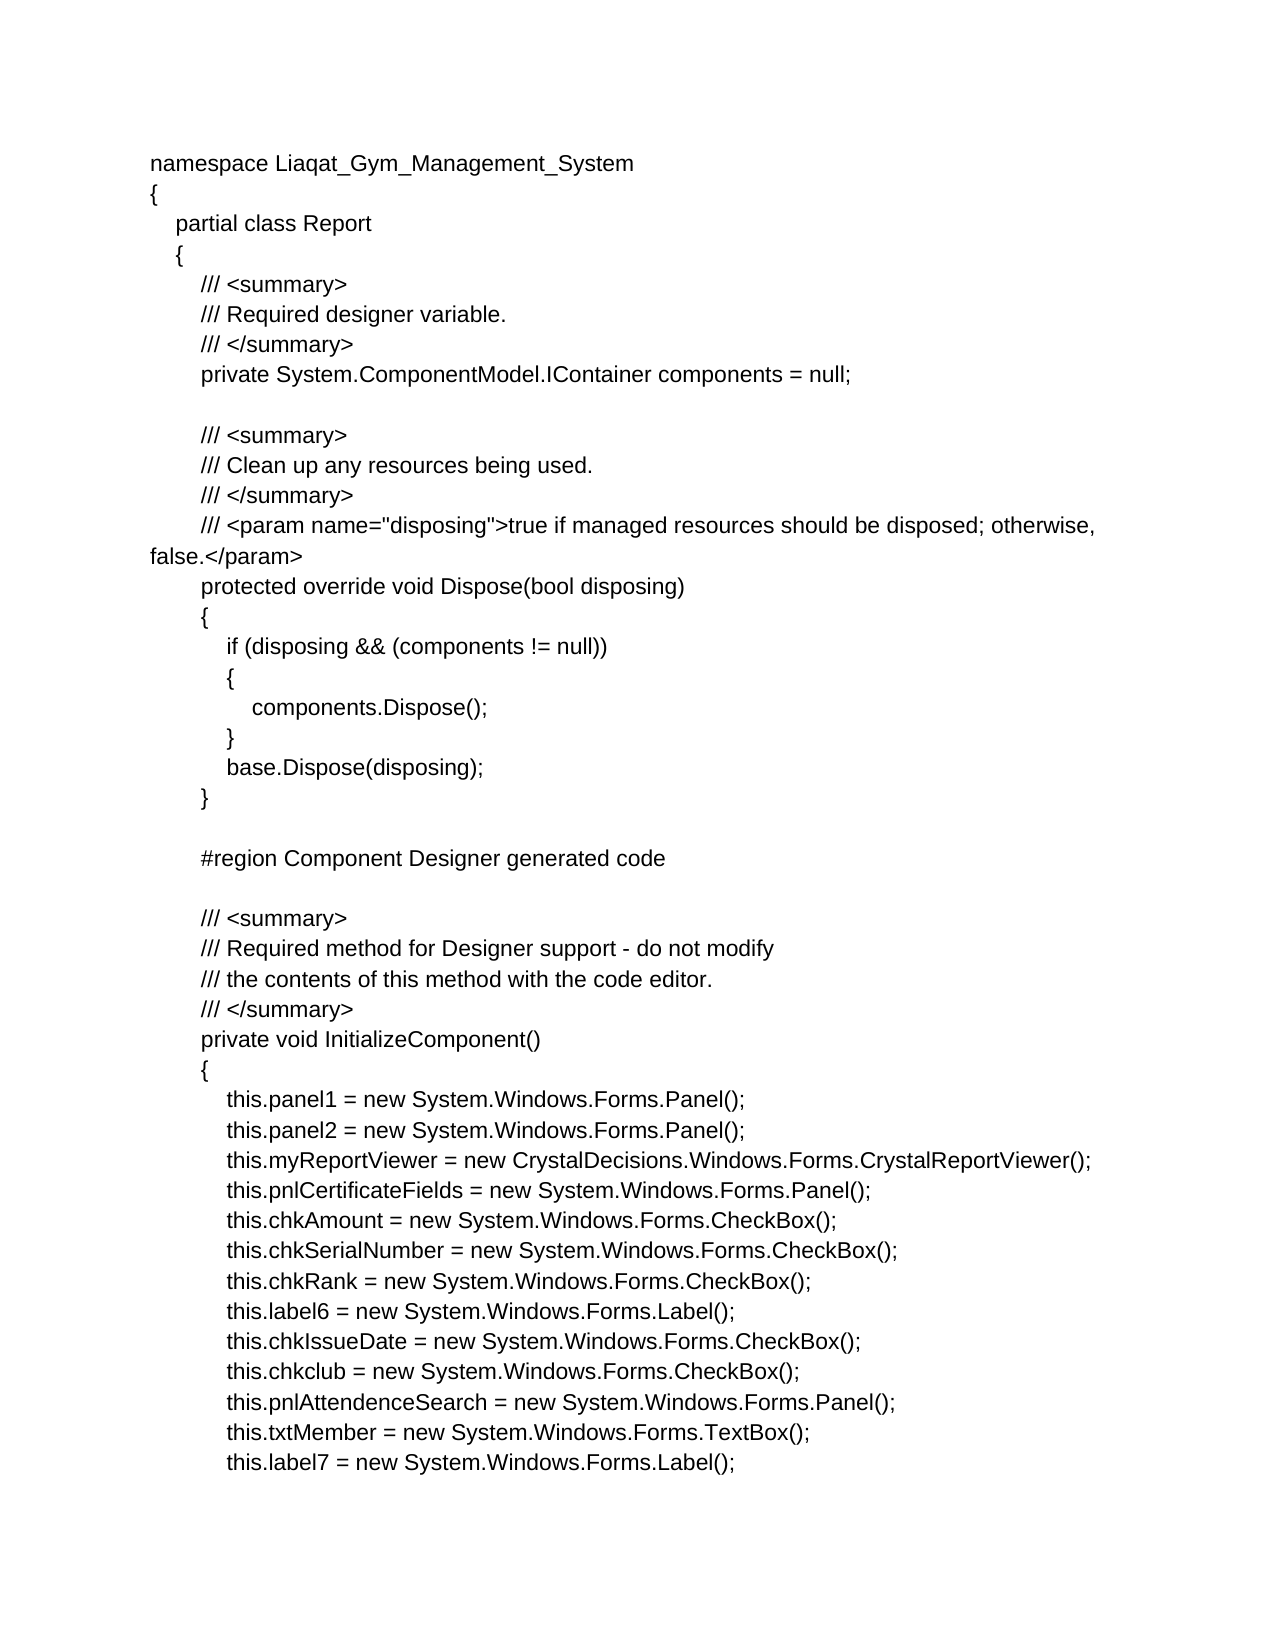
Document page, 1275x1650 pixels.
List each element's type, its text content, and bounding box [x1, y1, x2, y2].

text /// the contents of this method with the code editor. [150, 966, 1125, 992]
text { [150, 603, 1125, 629]
text this.chkRank = new System.Windows.Forms.CheckBox(); [150, 1268, 1125, 1294]
text #region Component Designer generated code [150, 845, 1125, 871]
text base.Dispose(disposing); [150, 754, 1125, 781]
text this.chkIssueDate = new System.Windows.Forms.CheckBox(); [150, 1328, 1125, 1354]
text this.chkSerialNumber = new System.Windows.Forms.CheckBox(); [150, 1237, 1125, 1264]
text private System.ComponentModel.IContainer components = null; [150, 361, 1125, 388]
text components.Dispose(); [150, 694, 1125, 720]
text /// <param name="disposing">true if managed resources should be disposed; otherwise, false.</param> [150, 512, 1125, 569]
text this.chkclub = new System.Windows.Forms.CheckBox(); [150, 1358, 1125, 1385]
text ﻿namespace Liaqat_Gym_Management_System [150, 150, 1125, 176]
text { [150, 663, 1125, 690]
text { [150, 241, 1125, 267]
text this.label6 = new System.Windows.Forms.Label(); [150, 1298, 1125, 1324]
text { [150, 1056, 1125, 1083]
text this.panel2 = new System.Windows.Forms.Panel(); [150, 1117, 1125, 1143]
text this.pnlCertificateFields = new System.Windows.Forms.Panel(); [150, 1177, 1125, 1203]
text { [150, 180, 1125, 207]
text if (disposing && (components != null)) [150, 633, 1125, 660]
text partial class Report [150, 210, 1125, 237]
text /// Clean up any resources being used. [150, 452, 1125, 478]
text /// </summary> [150, 482, 1125, 509]
text } [150, 784, 1125, 811]
text } [150, 724, 1125, 750]
text this.pnlAttendenceSearch = new System.Windows.Forms.Panel(); [150, 1388, 1125, 1415]
text protected override void Dispose(bool disposing) [150, 573, 1125, 599]
text /// </summary> [150, 996, 1125, 1022]
text /// Required designer variable. [150, 301, 1125, 327]
text this.chkAmount = new System.Windows.Forms.CheckBox(); [150, 1207, 1125, 1234]
text this.myReportViewer = new CrystalDecisions.Windows.Forms.CrystalReportViewer(); [150, 1147, 1125, 1173]
text this.panel1 = new System.Windows.Forms.Panel(); [150, 1086, 1125, 1113]
text private void InitializeComponent() [150, 1026, 1125, 1052]
text this.txtMember = new System.Windows.Forms.TextBox(); [150, 1419, 1125, 1445]
text /// <summary> [150, 271, 1125, 297]
text /// <summary> [150, 422, 1125, 448]
text this.label7 = new System.Windows.Forms.Label(); [150, 1449, 1125, 1475]
text /// Required method for Designer support - do not modify [150, 935, 1125, 962]
text /// </summary> [150, 331, 1125, 358]
text /// <summary> [150, 905, 1125, 932]
